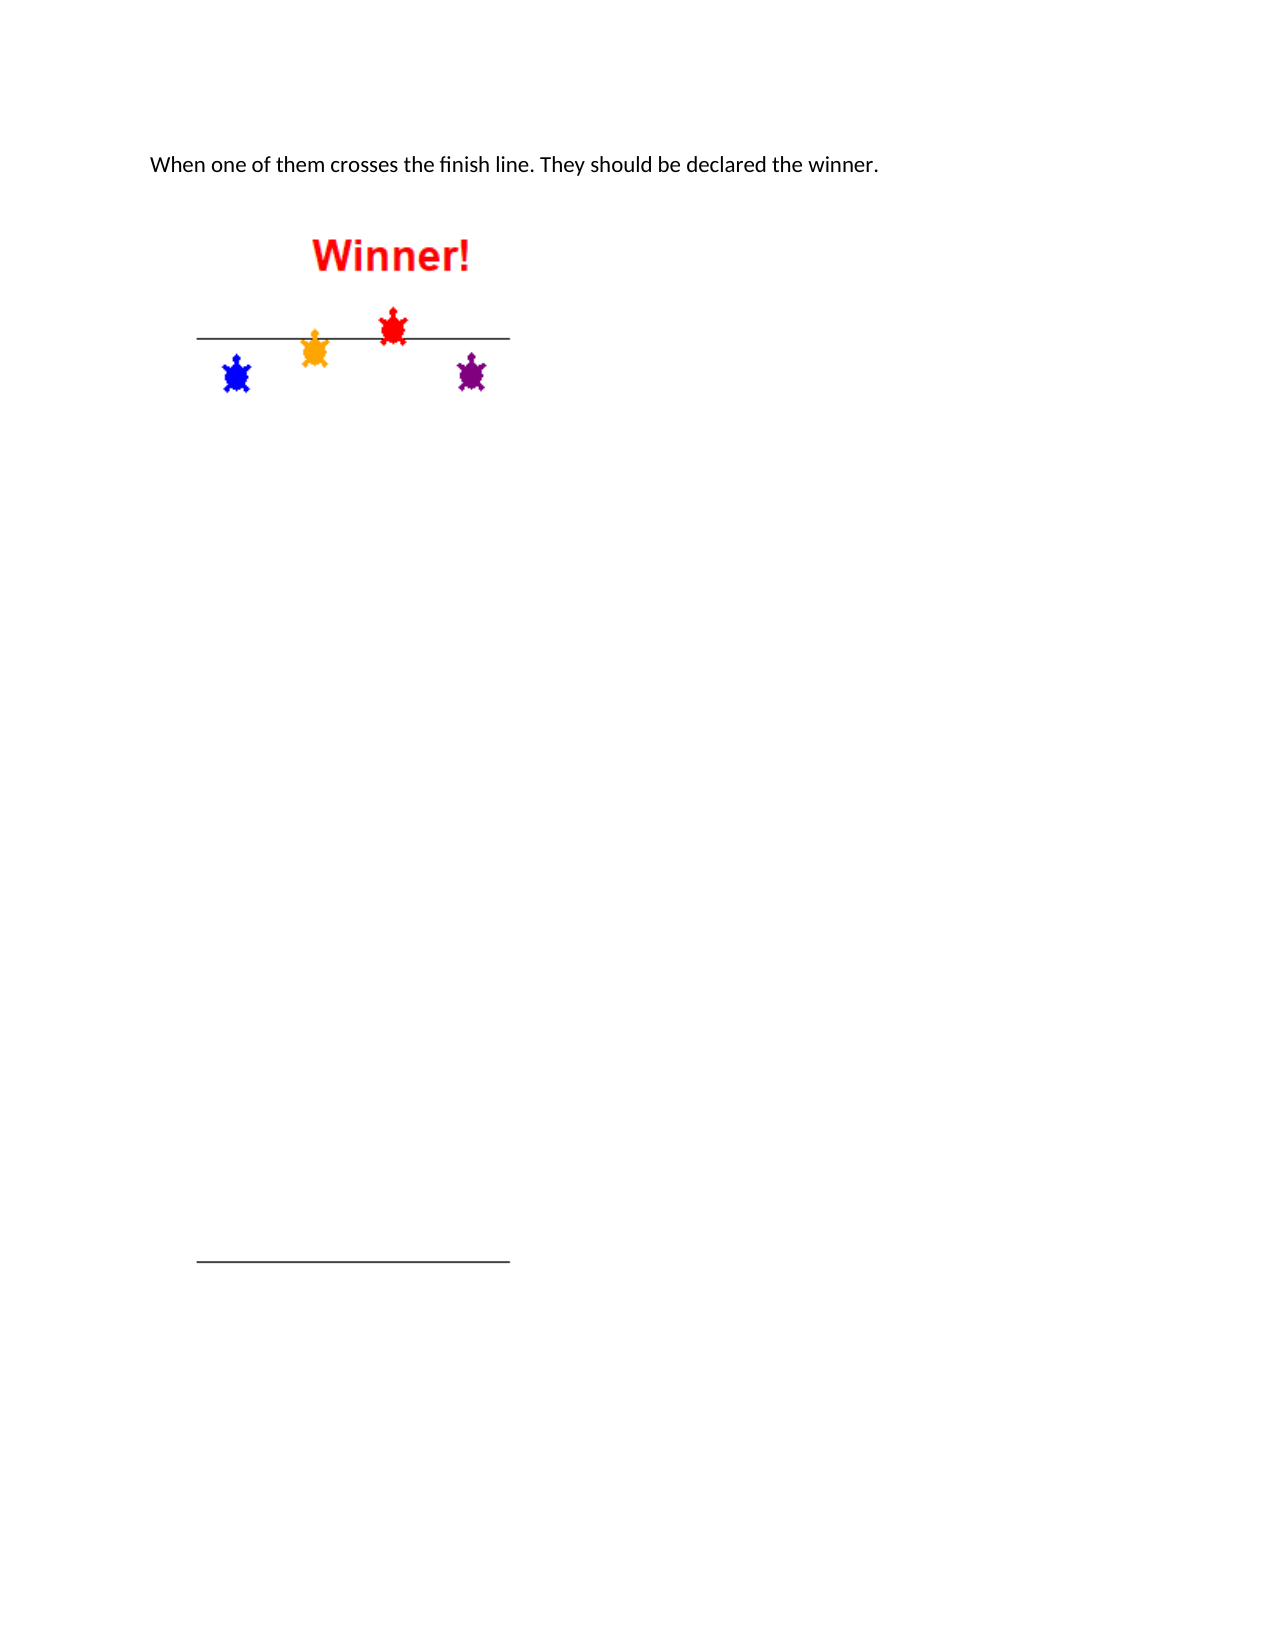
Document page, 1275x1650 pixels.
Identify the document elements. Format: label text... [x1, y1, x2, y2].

text When one of them crosses the finish line. They should be declared the winner. [150, 150, 1125, 178]
picture [150, 196, 587, 1332]
